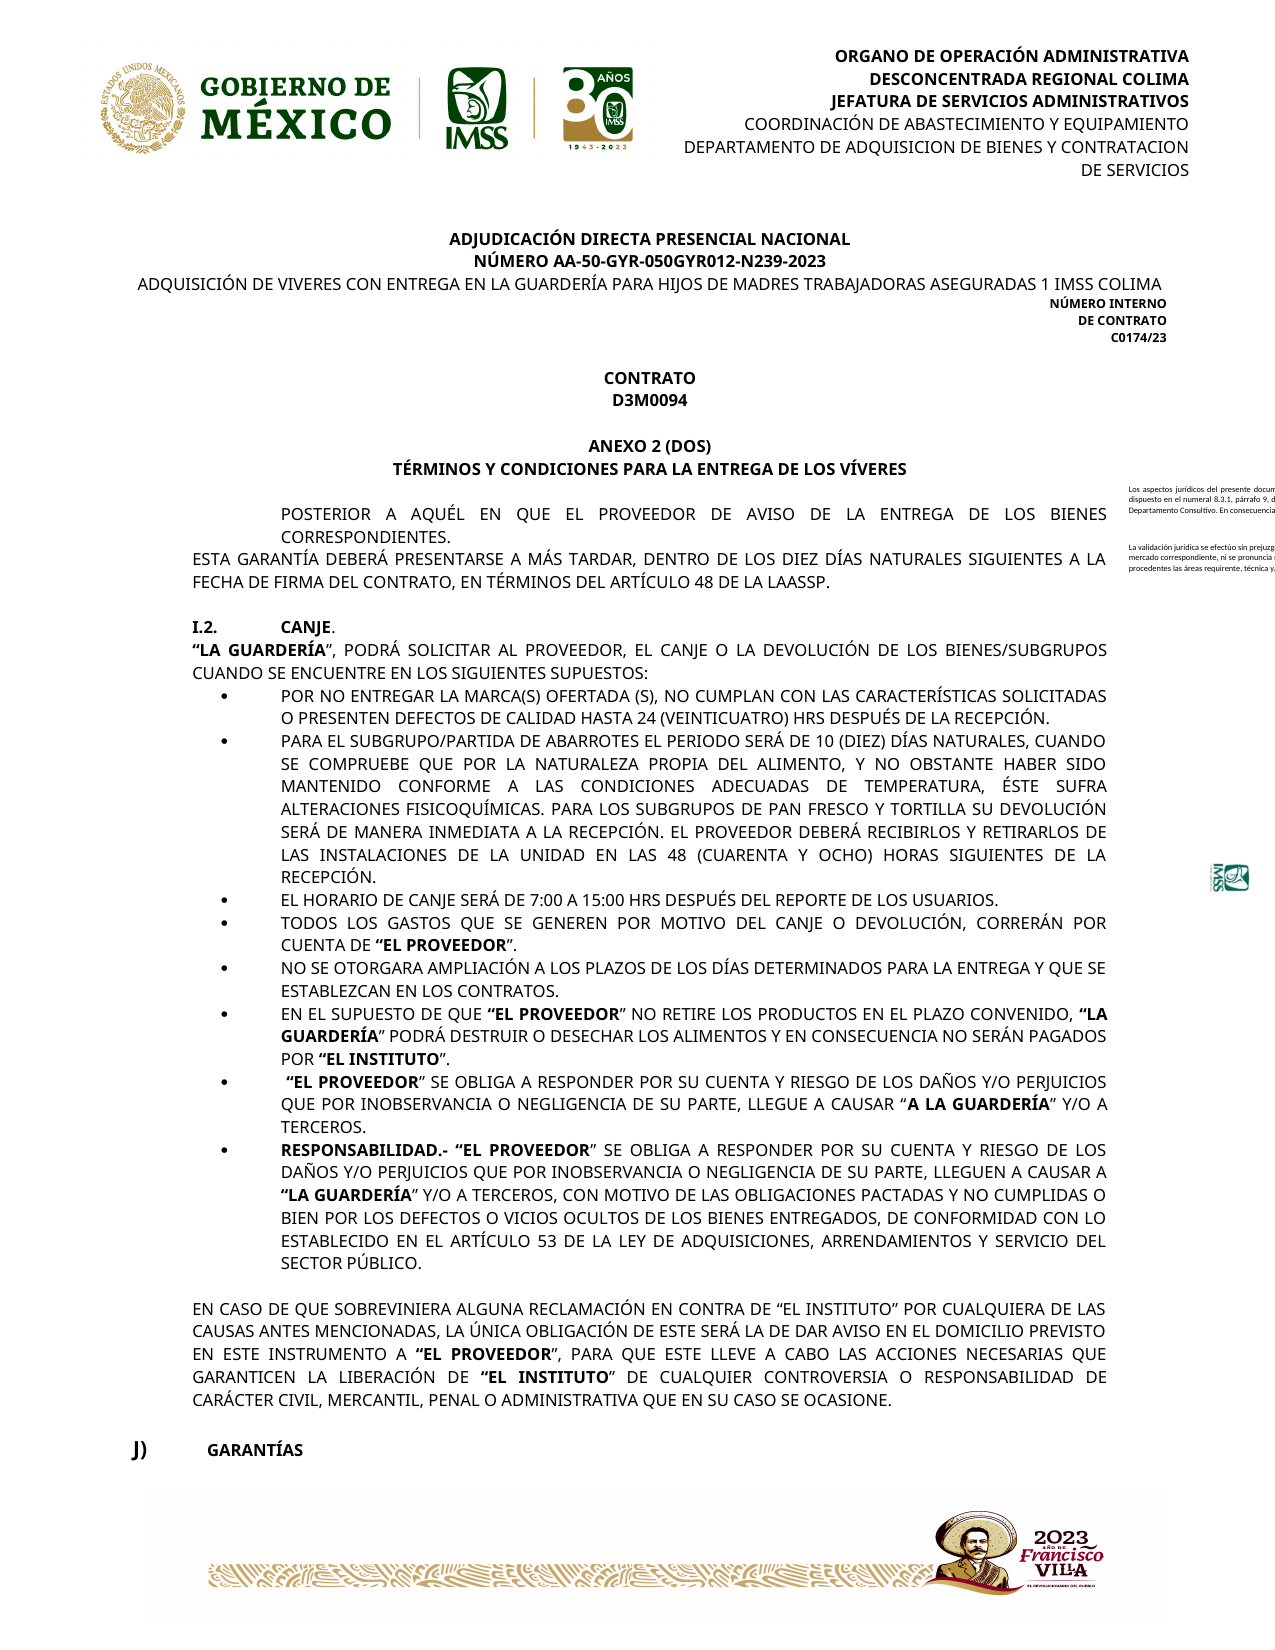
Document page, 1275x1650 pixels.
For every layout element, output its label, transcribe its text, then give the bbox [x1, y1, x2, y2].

list EL CHEQUE SERÁ DEVUELTO A MÁS TARDAR EL SEGUNDO DÍA HÁBIL POSTERIOR A QUE EL INSTITUTO CONSTATE EL CUMPLIMIENTO DEL CONTRATO. EN ESTE CASO, LA VERIFICACIÓN DEL CUMPLIMIENTO DEL CONTRATO POR PARTE DEL INSTITUTO DEBERÁ HACERSE A MÁS TARDAR EL TERCER DÍA HÁBIL POSTERIOR A AQUÉL EN QUE EL PROVEEDOR DE AVISO DE LA ENTREGA DE LOS BIENES CORRESPONDIENTES. [221, 503, 1107, 548]
list NO SE OTORGARA AMPLIACIÓN A LOS PLAZOS DE LOS DÍAS DETERMINADOS PARA LA ENTREGA Y QUE SE ESTABLEZCAN EN LOS CONTRATOS. [221, 957, 1107, 1002]
list TODOS LOS GASTOS QUE SE GENEREN POR MOTIVO DEL CANJE O DEVOLUCIÓN, CORRERÁN POR CUENTA DE “EL PROVEEDOR”. [221, 911, 1107, 957]
list “EL PROVEEDOR” SE OBLIGA A RESPONDER POR SU CUENTA Y RIESGO DE LOS DAÑOS Y/O PERJUICIOS QUE POR INOBSERVANCIA O NEGLIGENCIA DE SU PARTE, LLEGUE A CAUSAR “A LA GUARDERÍA” Y/O A TERCEROS. [221, 1070, 1107, 1138]
picture [145, 1493, 1167, 1620]
text EN CASO DE QUE SOBREVINIERA ALGUNA RECLAMACIÓN EN CONTRA DE “EL INSTITUTO” POR CUALQUIERA DE LAS CAUSAS ANTES MENCIONADAS, LA ÚNICA OBLIGACIÓN DE ESTE SERÁ LA DE DAR AVISO EN EL DOMICILIO PREVISTO EN ESTE INSTRUMENTO A “EL PROVEEDOR”, PARA QUE ESTE LLEVE A CABO LAS ACCIONES NECESARIAS QUE GARANTICEN LA LIBERACIÓN DE “EL INSTITUTO” DE CUALQUIER CONTROVERSIA O RESPONSABILIDAD DE CARÁCTER CIVIL, MERCANTIL, PENAL O ADMINISTRATIVA QUE EN SU CASO SE OCASIONE. [192, 1297, 1107, 1411]
list GARANTÍAS [133, 1434, 1107, 1462]
list EL HORARIO DE CANJE SERÁ DE 7:00 A 15:00 HRS DESPUÉS DEL REPORTE DE LOS USUARIOS. [192, 889, 1107, 911]
picture [1211, 864, 1249, 892]
list POR NO ENTREGAR LA MARCA(S) OFERTADA (S), NO CUMPLAN CON LAS CARACTERÍSTICAS SOLICITADAS O PRESENTEN DEFECTOS DE CALIDAD HASTA 24 (VEINTICUATRO) HRS DESPUÉS DE LA RECEPCIÓN. [221, 684, 1107, 730]
list RESPONSABILIDAD.- “EL PROVEEDOR” SE OBLIGA A RESPONDER POR SU CUENTA Y RIESGO DE LOS DAÑOS Y/O PERJUICIOS QUE POR INOBSERVANCIA O NEGLIGENCIA DE SU PARTE, LLEGUEN A CAUSAR A “LA GUARDERÍA” Y/O A TERCEROS, CON MOTIVO DE LAS OBLIGACIONES PACTADAS Y NO CUMPLIDAS O BIEN POR LOS DEFECTOS O VICIOS OCULTOS DE LOS BIENES ENTREGADOS, DE CONFORMIDAD CON LO ESTABLECIDO EN EL ARTÍCULO 53 DE LA LEY DE ADQUISICIONES, ARRENDAMIENTOS Y SERVICIO DEL SECTOR PÚBLICO. [221, 1138, 1107, 1275]
picture [81, 37, 669, 174]
list EN EL SUPUESTO DE QUE “EL PROVEEDOR” NO RETIRE LOS PRODUCTOS EN EL PLAZO CONVENIDO, “LA GUARDERÍA” PODRÁ DESTRUIR O DESECHAR LOS ALIMENTOS Y EN CONSECUENCIA NO SERÁN PAGADOS POR “EL INSTITUTO”. [221, 1002, 1107, 1070]
list ESTA GARANTÍA DEBERÁ PRESENTARSE A MÁS TARDAR, DENTRO DE LOS DIEZ DÍAS NATURALES SIGUIENTES A LA FECHA DE FIRMA DEL CONTRATO, EN TÉRMINOS DEL ARTÍCULO 48 DE LA LAASSP. [192, 548, 1107, 593]
text “LA GUARDERÍA”, PODRÁ SOLICITAR AL PROVEEDOR, EL CANJE O LA DEVOLUCIÓN DE LOS BIENES/SUBGRUPOS CUANDO SE ENCUENTRE EN LOS SIGUIENTES SUPUESTOS: [192, 639, 1107, 684]
list CANJE. [162, 616, 1107, 639]
list PARA EL SUBGRUPO/PARTIDA DE ABARROTES EL PERIODO SERÁ DE 10 (DIEZ) DÍAS NATURALES, CUANDO SE COMPRUEBE QUE POR LA NATURALEZA PROPIA DEL ALIMENTO, Y NO OBSTANTE HABER SIDO MANTENIDO CONFORME A LAS CONDICIONES ADECUADAS DE TEMPERATURA, ÉSTE SUFRA ALTERACIONES FISICOQUÍMICAS. PARA LOS SUBGRUPOS DE PAN FRESCO Y TORTILLA SU DEVOLUCIÓN SERÁ DE MANERA INMEDIATA A LA RECEPCIÓN. EL PROVEEDOR DEBERÁ RECIBIRLOS Y RETIRARLOS DE LAS INSTALACIONES DE LA UNIDAD EN LAS 48 (CUARENTA Y OCHO) HORAS SIGUIENTES DE LA RECEPCIÓN. [221, 730, 1107, 889]
